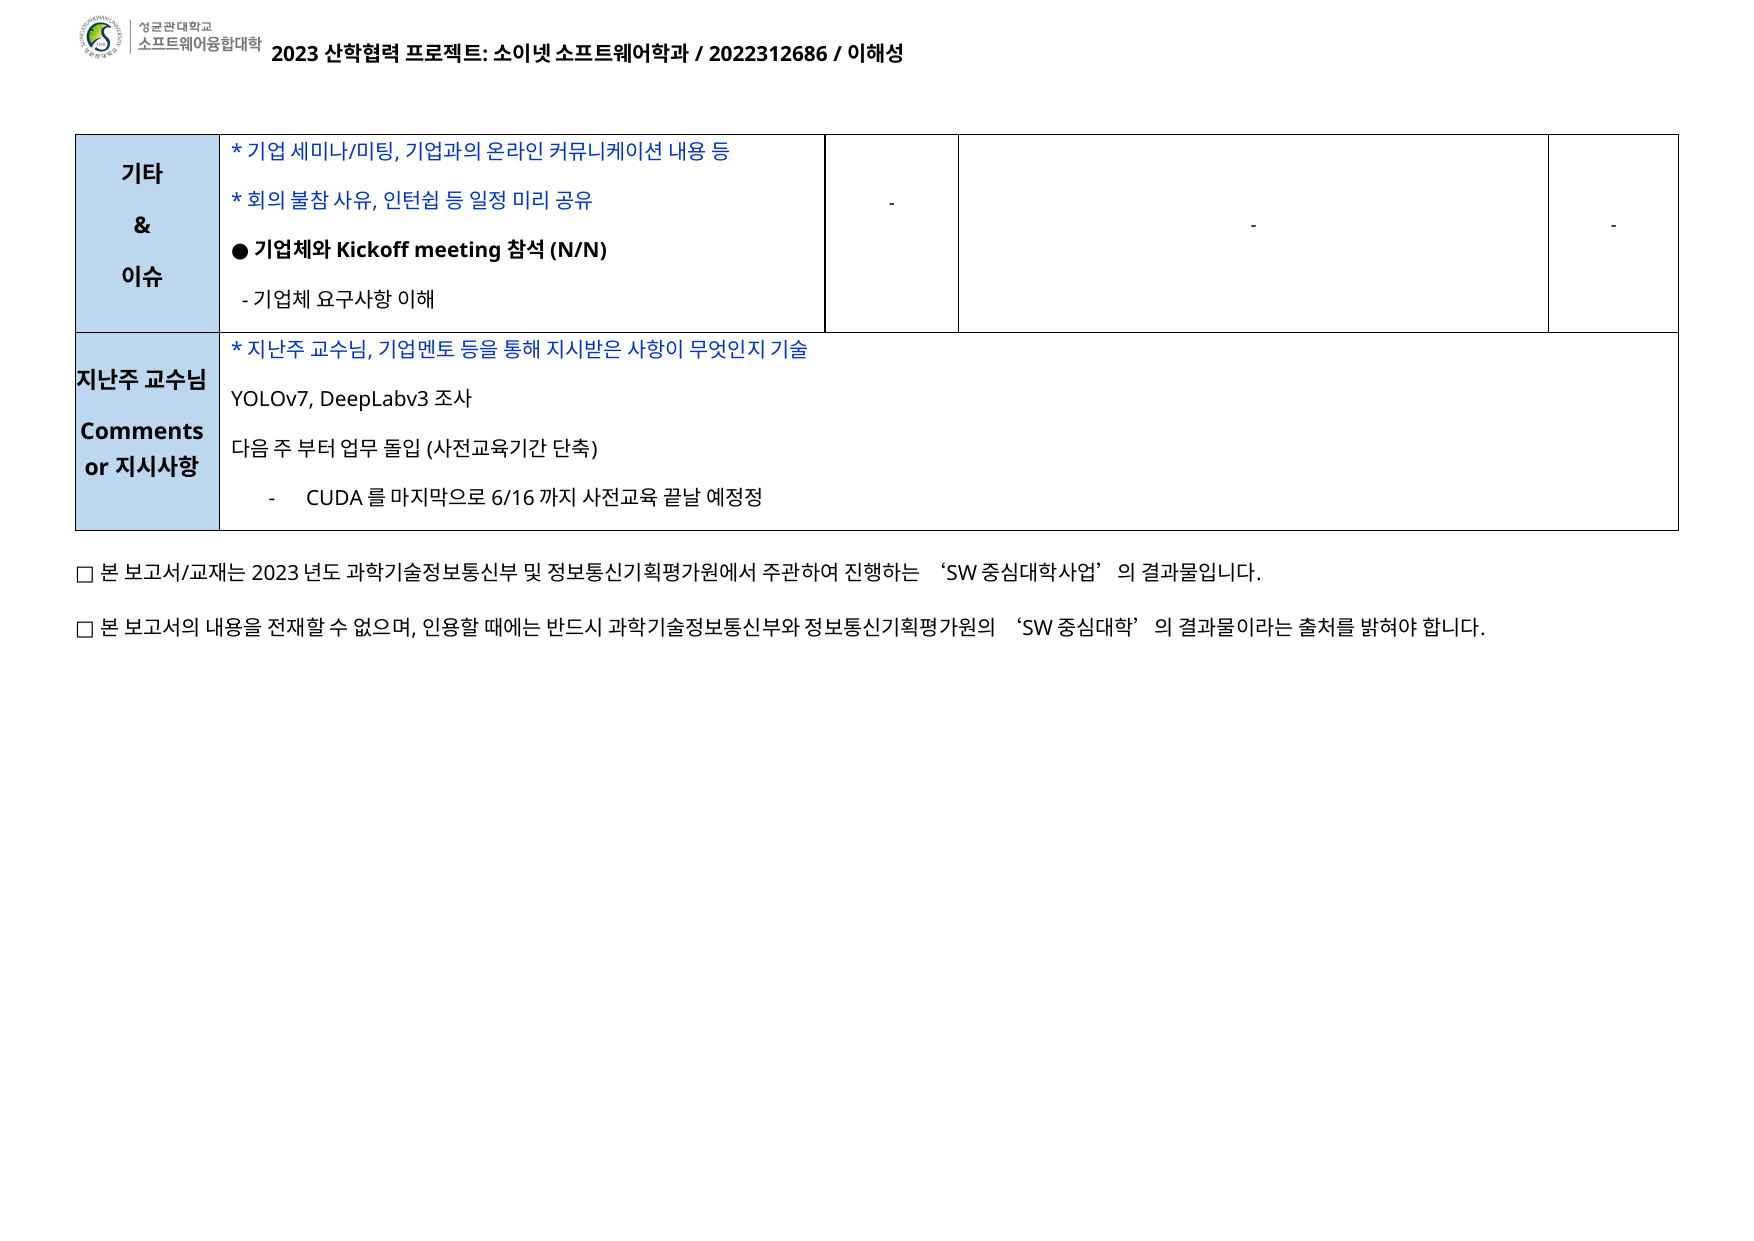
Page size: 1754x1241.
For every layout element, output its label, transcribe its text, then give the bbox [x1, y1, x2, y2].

table_cell - [826, 135, 958, 332]
picture [75, 11, 266, 62]
text □ 본 보고서의 내용을 전재할 수 없으며, 인용할 때에는 반드시 과학기술정보통신부와 정보통신기획평가원의 ‘SW중심대학’의 결과물이라는 출처를 밝혀야 합니다. [75, 611, 1668, 642]
table_cell - [1549, 135, 1678, 332]
table_cell 지난주 교수님 Comments or 지시사항 [76, 333, 219, 530]
text □ 본 보고서/교재는 2023년도 과학기술정보통신부 및 정보통신기획평가원에서 주관하여 진행하는 ‘SW중심대학사업’의 결과물입니다. [75, 556, 1668, 586]
table_cell - [959, 135, 1548, 332]
table_cell * 기업 세미나/미팅, 기업과의 온라인 커뮤니케이션 내용 등 * 회의 불참 사유, 인턴쉽 등 일정 미리 공유 ● 기업체와 Kickoff meeting 참석 (N/N) - 기업체 요구사항 이해 [220, 135, 824, 332]
table_cell 기타 & 이슈 [76, 135, 219, 332]
table_cell * 지난주 교수님, 기업멘토 등을 통해 지시받은 사항이 무엇인지 기술 YOLOv7, DeepLabv3 조사 다음 주 부터 업무 돌입 (사전교육기간 단축) CUDA를 마지막으로 6/16까지 사전교육 끝날 예정정 [220, 333, 1678, 530]
